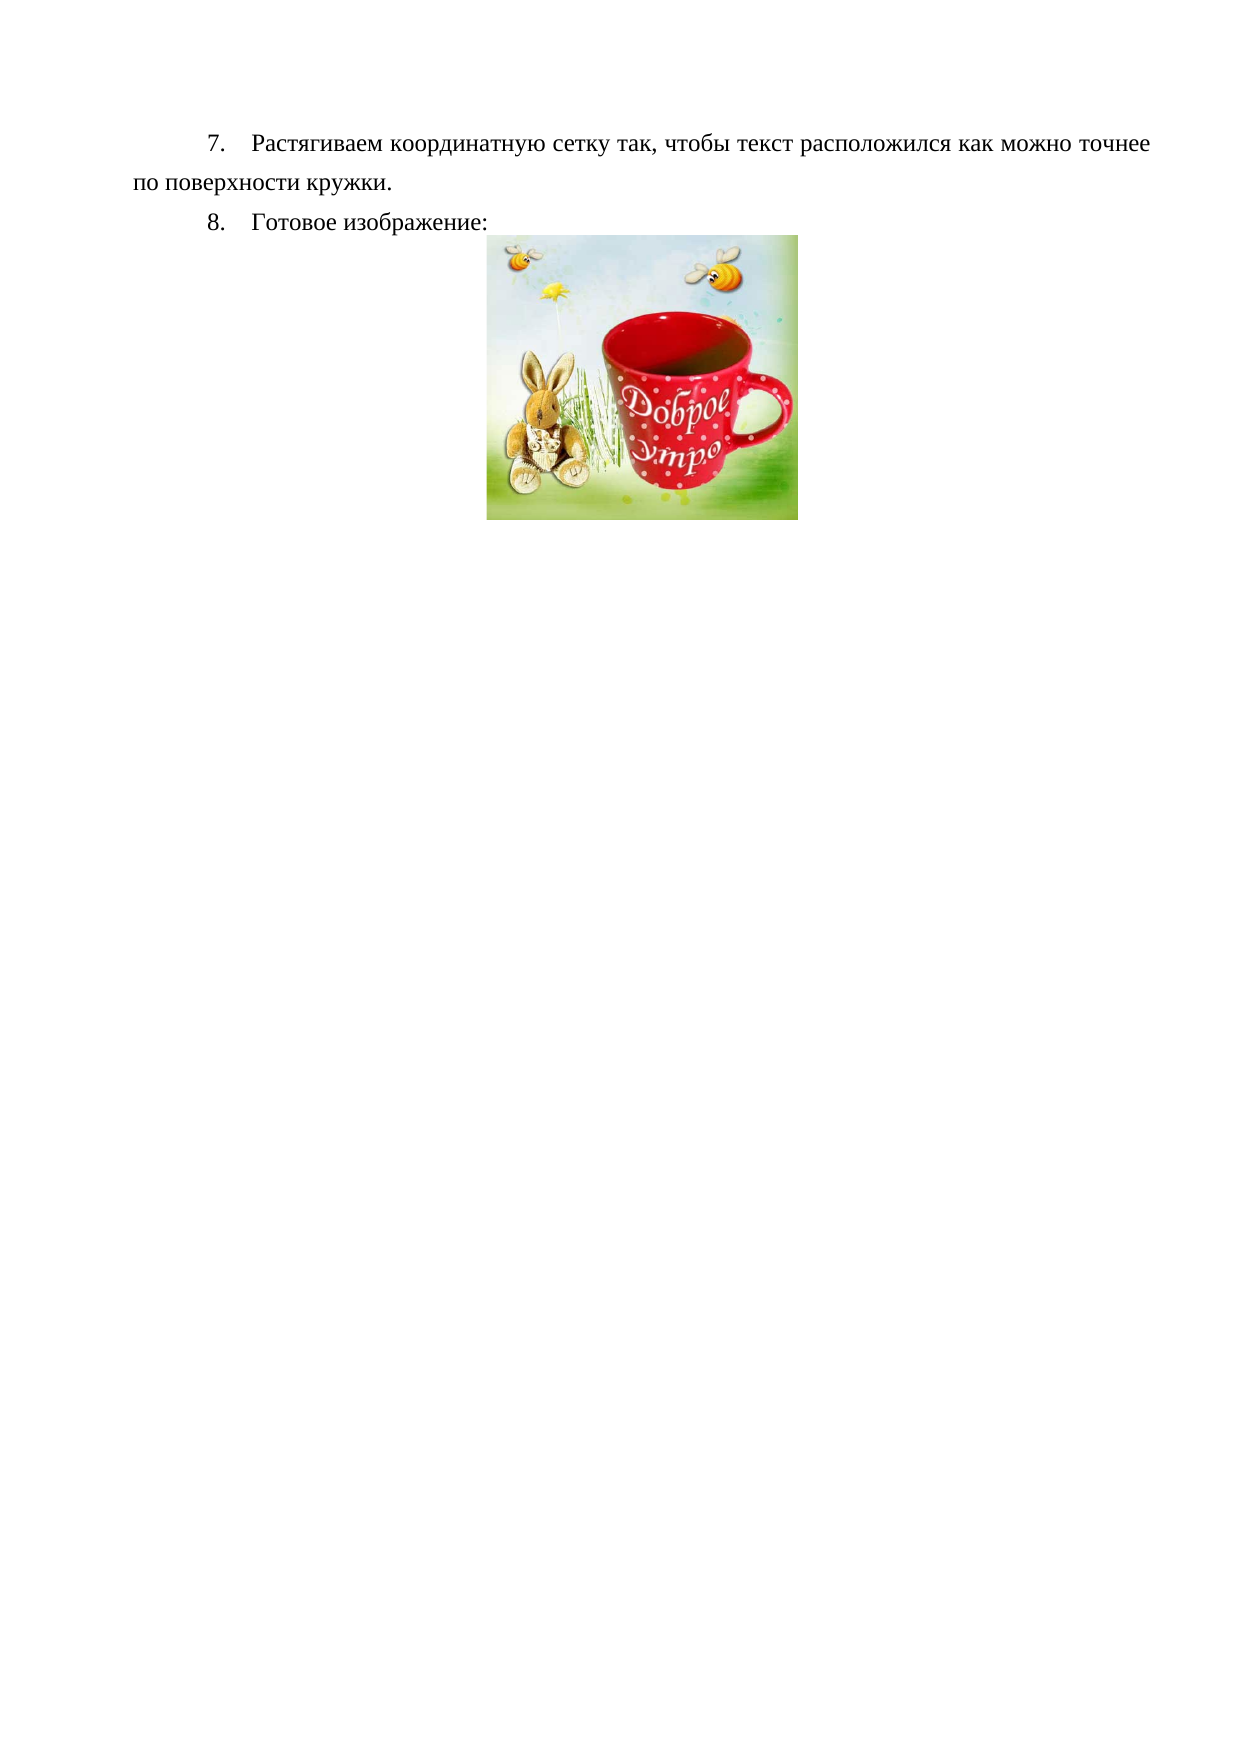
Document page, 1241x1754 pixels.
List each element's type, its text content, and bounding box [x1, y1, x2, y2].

list Готовое изображение: [133, 196, 1152, 235]
picture [486, 235, 798, 520]
list Растягиваем координатную сетку так, чтобы текст расположился как можно точнее по поверхности кружки. [133, 118, 1152, 196]
